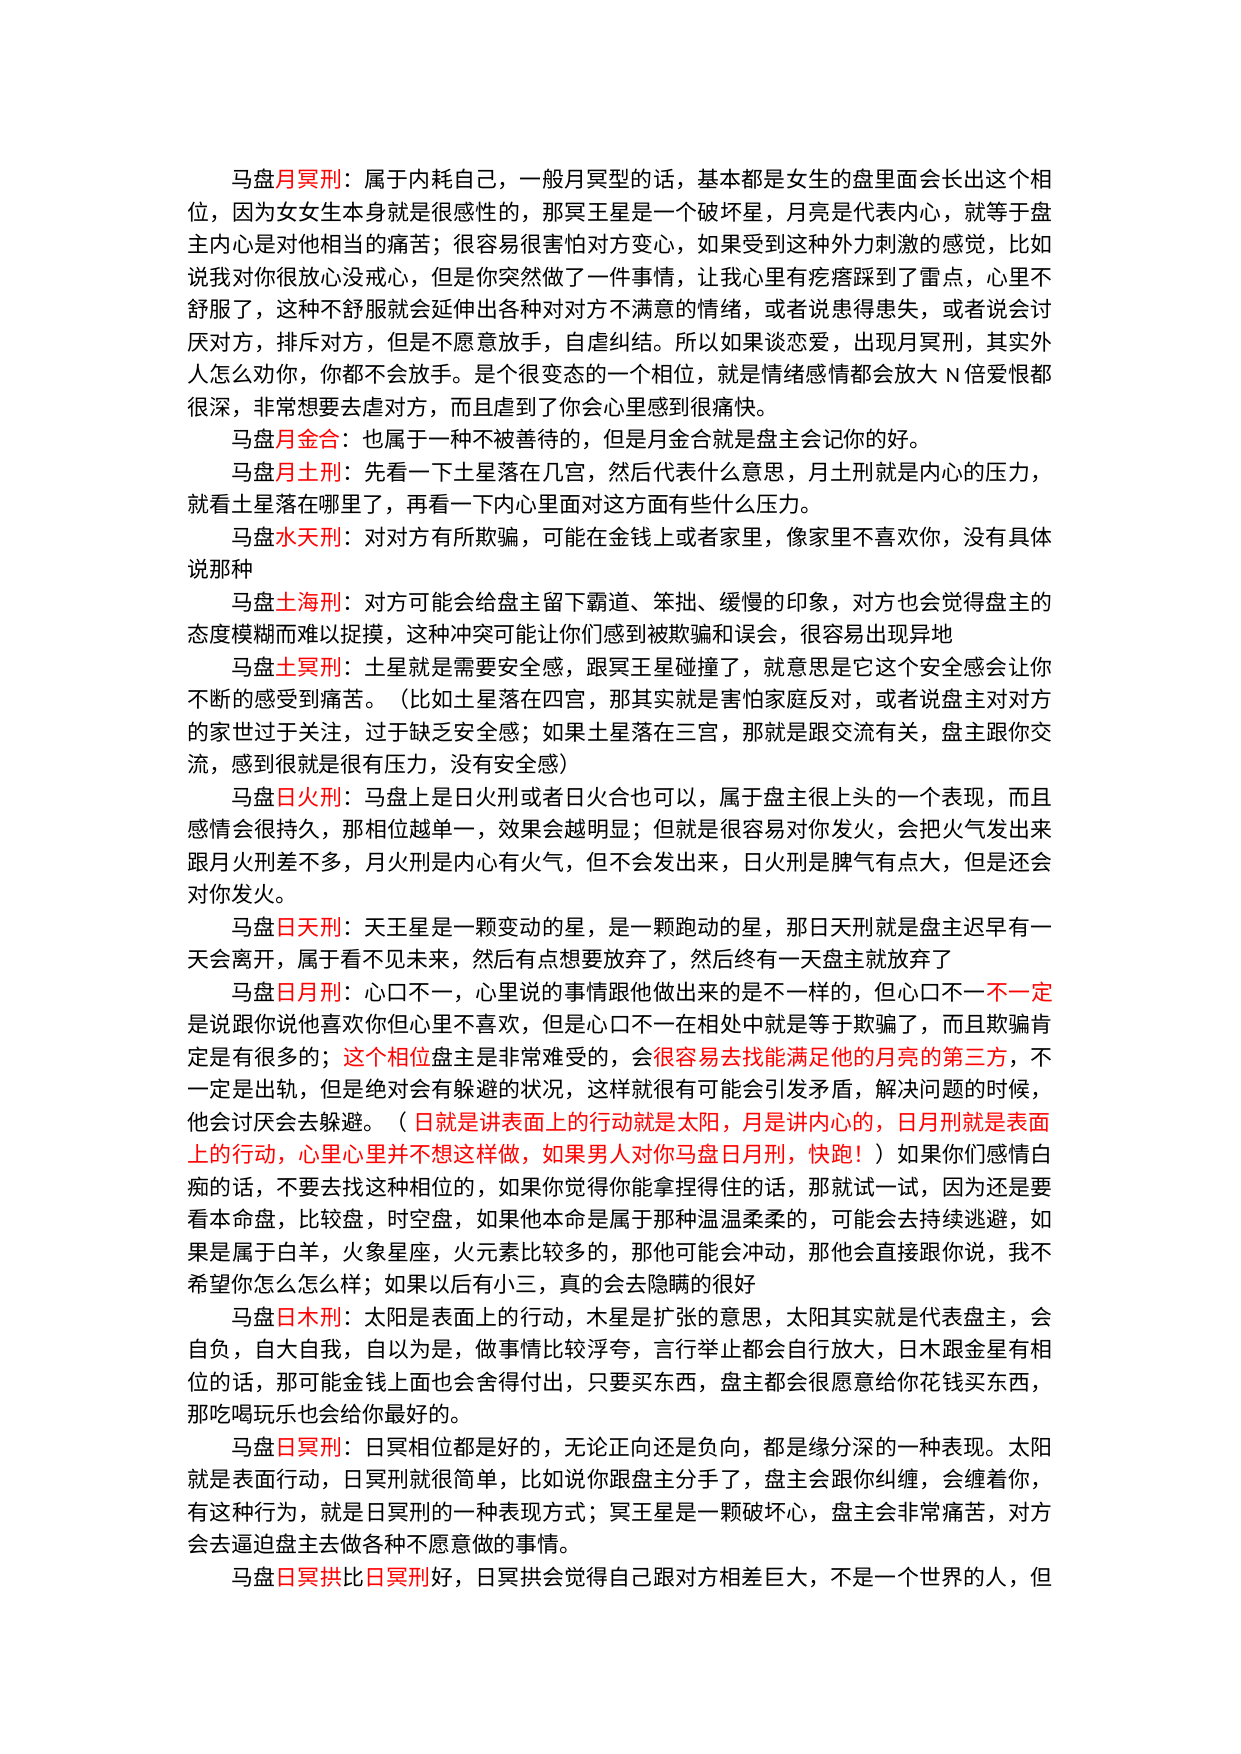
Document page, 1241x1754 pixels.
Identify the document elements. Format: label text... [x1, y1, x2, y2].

text 马盘日冥刑：日冥相位都是好的，无论正向还是负向，都是缘分深的一种表现。太阳就是表面行动，日冥刑就很简单，比如说你跟盘主分手了，盘主会跟你纠缠，会缠着你，有这种行为，就是日冥刑的一种表现方式；冥王星是一颗破坏心，盘主会非常痛苦，对方会去逼迫盘主去做各种不愿意做的事情。 [187, 1429, 1053, 1559]
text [187, 1559, 1053, 1592]
text 马盘日月刑：心口不一，心里说的事情跟他做出来的是不一样的，但心口不一不一定是说跟你说他喜欢你但心里不喜欢，但是心口不一在相处中就是等于欺骗了，而且欺骗肯定是有很多的；这个相位盘主是非常难受的，会很容易去找能满足他的月亮的第三方，不一定是出轨，但是绝对会有躲避的状况，这样就很有可能会引发矛盾，解决问题的时候，他会讨厌会去躲避。（ 日就是讲表面上的行动就是太阳，月是讲内心的，日月刑就是表面上的行动，心里心里并不想这样做，如果男人对你马盘日月刑，快跑！）如果你们感情白痴的话，不要去找这种相位的，如果你觉得你能拿捏得住的话，那就试一试，因为还是要看本命盘，比较盘，时空盘，如果他本命是属于那种温温柔柔的，可能会去持续逃避，如果是属于白羊，火象星座，火元素比较多的，那他可能会冲动，那他会直接跟你说，我不希望你怎么怎么样；如果以后有小三，真的会去隐瞒的很好 [187, 974, 1053, 1299]
text 马盘日木刑：太阳是表面上的行动，木星是扩张的意思，太阳其实就是代表盘主，会自负，自大自我，自以为是，做事情比较浮夸，言行举止都会自行放大，日木跟金星有相位的话，那可能金钱上面也会舍得付出，只要买东西，盘主都会很愿意给你花钱买东西，那吃喝玩乐也会给你最好的。 [187, 1299, 1053, 1429]
text 马盘月土刑：先看一下土星落在几宫，然后代表什么意思，月土刑就是内心的压力，就看土星落在哪里了，再看一下内心里面对这方面有些什么压力。 [187, 454, 1053, 519]
text 马盘水天刑：对对方有所欺骗，可能在金钱上或者家里，像家里不喜欢你，没有具体说那种 [187, 519, 1053, 584]
text 马盘土海刑：对方可能会给盘主留下霸道、笨拙、缓慢的印象，对方也会觉得盘主的态度模糊而难以捉摸，这种冲突可能让你们感到被欺骗和误会，很容易出现异地 [187, 584, 1053, 649]
text 马盘日火刑：马盘上是日火刑或者日火合也可以，属于盘主很上头的一个表现，而且感情会很持久，那相位越单一，效果会越明显；但就是很容易对你发火，会把火气发出来，跟月火刑差不多，月火刑是内心有火气，但不会发出来，日火刑是脾气有点大，但是还会对你发火。 [187, 779, 1053, 909]
text 马盘日天刑：天王星是一颗变动的星，是一颗跑动的星，那日天刑就是盘主迟早有一天会离开，属于看不见未来，然后有点想要放弃了，然后终有一天盘主就放弃了 [187, 909, 1053, 974]
text 马盘月冥刑：属于内耗自己，一般月冥型的话，基本都是女生的盘里面会长出这个相位，因为女女生本身就是很感性的，那冥王星是一个破坏星，月亮是代表内心，就等于盘主内心是对他相当的痛苦；很容易很害怕对方变心，如果受到这种外力刺激的感觉，比如说我对你很放心没戒心，但是你突然做了一件事情，让我心里有疙瘩踩到了雷点，心里不舒服了，这种不舒服就会延伸出各种对对方不满意的情绪，或者说患得患失，或者说会讨厌对方，排斥对方，但是不愿意放手，自虐纠结。所以如果谈恋爱，出现月冥刑，其实外人怎么劝你，你都不会放手。是个很变态的一个相位，就是情绪感情都会放大N倍爱恨都很深，非常想要去虐对方，而且虐到了你会心里感到很痛快。 [187, 162, 1053, 422]
text 马盘土冥刑：土星就是需要安全感，跟冥王星碰撞了，就意思是它这个安全感会让你不断的感受到痛苦。（比如土星落在四宫，那其实就是害怕家庭反对，或者说盘主对对方的家世过于关注，过于缺乏安全感；如果土星落在三宫，那就是跟交流有关，盘主跟你交流，感到很就是很有压力，没有安全感） [187, 649, 1053, 779]
text 马盘月金合：也属于一种不被善待的，但是月金合就是盘主会记你的好。 [187, 422, 1053, 454]
